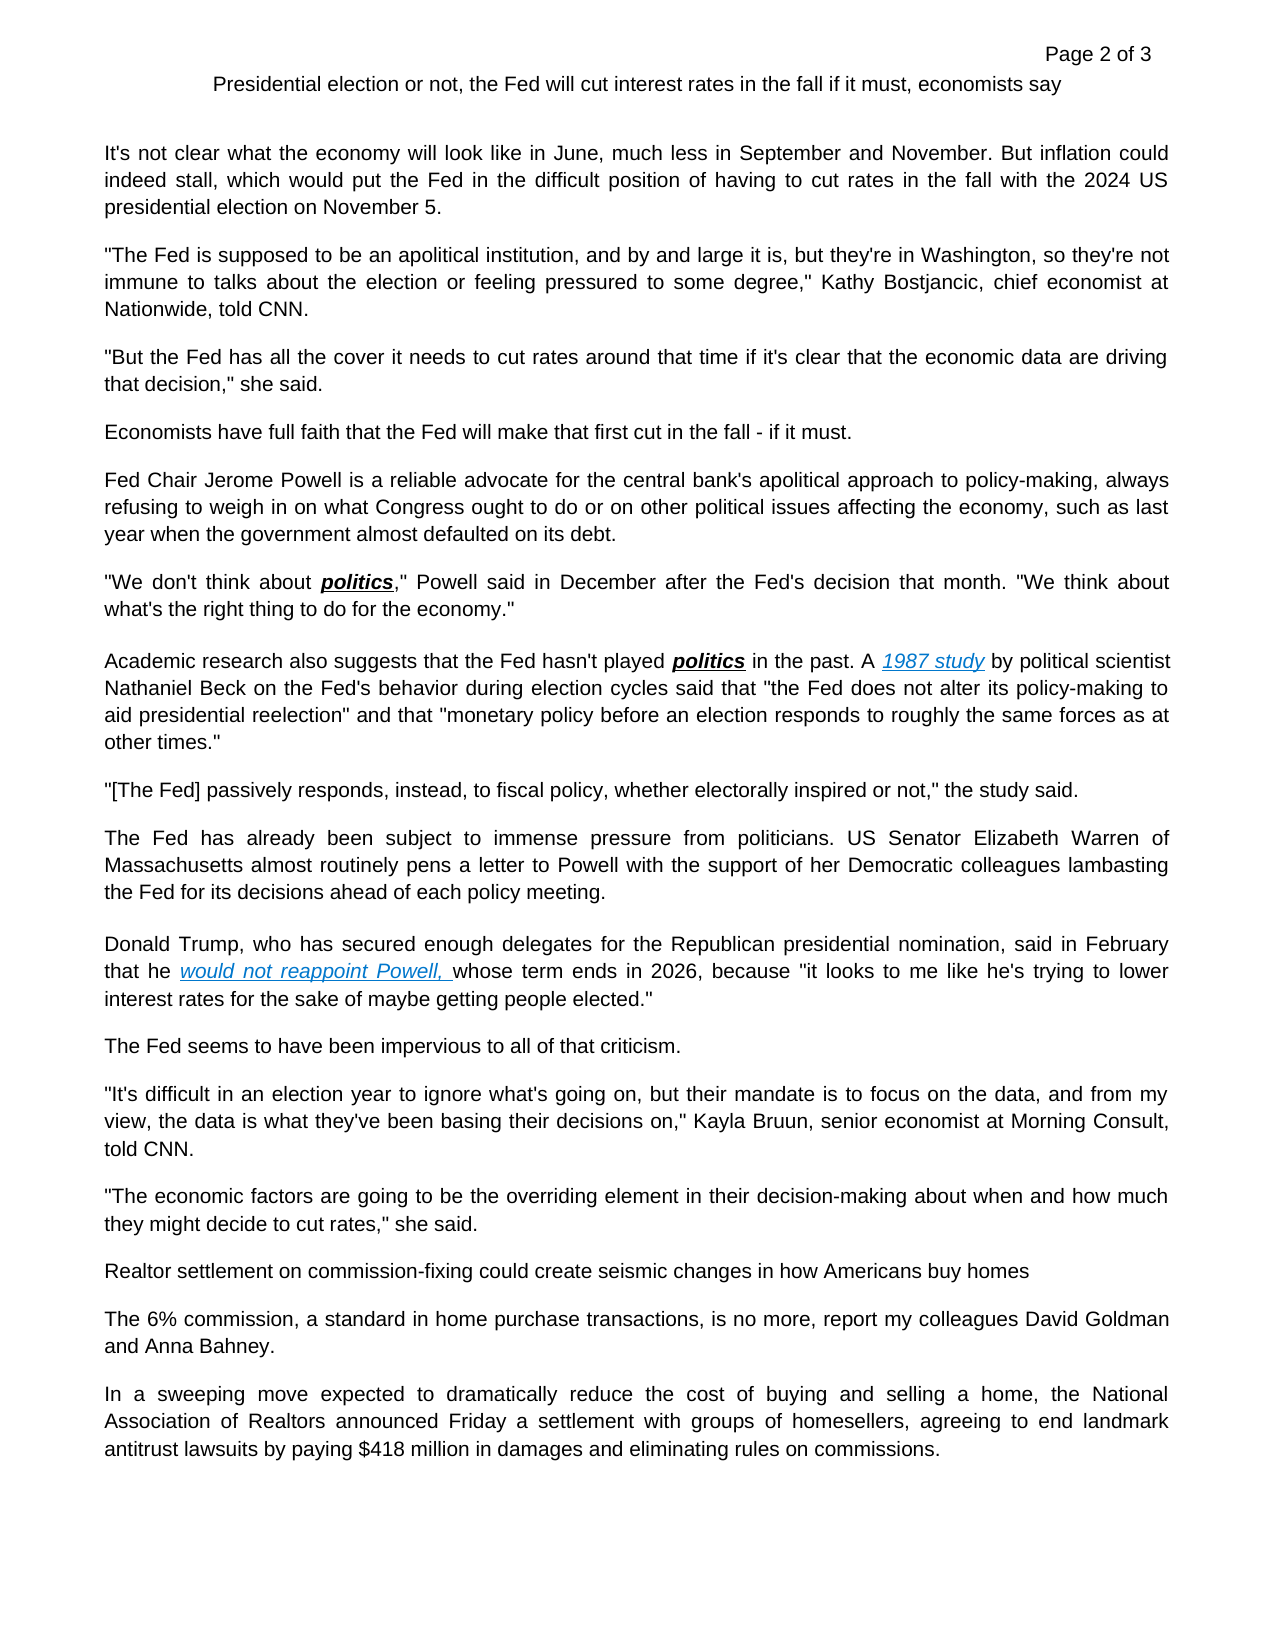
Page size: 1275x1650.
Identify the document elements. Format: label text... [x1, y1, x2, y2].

text The 6% commission, a standard in home purchase transactions, is no more, report my colleagues David Goldman and Anna Bahney. [104, 1304, 1171, 1358]
text It's not clear what the economy will look like in June, much less in September and November. But inflation could indeed stall, which would put the Fed in the difficult position of having to cut rates in the fall with the 2024 US presidential election on November 5. [104, 137, 1171, 219]
text "The Fed is supposed to be an apolitical institution, and by and large it is, but they're in Washington, so they're not immune to talks about the election or feeling pressured to some degree," Kathy Bostjancic, chief economist at Nationwide, told CNN. [104, 239, 1171, 321]
text The Fed has already been subject to immense pressure from politicians. US Senator Elizabeth Warren of Massachusetts almost routinely pens a letter to Powell with the support of her Democratic colleagues lambasting the Fed for its decisions ahead of each policy meeting. [104, 823, 1171, 904]
text The Fed seems to have been impervious to all of that criticism. [104, 1031, 1171, 1058]
text Realtor settlement on commission-fixing could create seismic changes in how Americans buy homes [104, 1256, 1171, 1283]
text "We don't think about politics," Powell said in December after the Fed's decision that month. "We think about what's the right thing to do for the economy." [104, 567, 1171, 621]
text "The economic factors are going to be the overriding element in their decision-making about when and how much they might decide to cut rates," she said. [104, 1181, 1171, 1235]
text Donald Trump, who has secured enough delegates for the Republican presidential nomination, said in February that he would not reappoint Powell, whose term ends in 2026, because "it looks to me like he's trying to lower interest rates for the sake of maybe getting people elected." [104, 929, 1171, 1010]
text Economists have full faith that the Fed will make that first cut in the fall - if it must. [104, 417, 1171, 444]
text In a sweeping move expected to dramatically reduce the cost of buying and selling a home, the National Association of Realtors announced Friday a settlement with groups of homesellers, agreeing to end landmark antitrust lawsuits by paying $418 million in damages and eliminating rules on commissions. [104, 1379, 1171, 1460]
text "[The Fed] passively responds, instead, to fiscal policy, whether electorally inspired or not," the study said. [104, 775, 1171, 802]
text Academic research also suggests that the Fed hasn't played politics in the past. A 1987 study by political scientist Nathaniel Beck on the Fed's behavior during election cycles said that "the Fed does not alter its policy-making to aid presidential reelection" and that "monetary policy before an election responds to roughly the same forces as at other times." [104, 646, 1171, 754]
text Fed Chair Jerome Powell is a reliable advocate for the central bank's apolitical approach to policy-making, always refusing to weigh in on what Congress ought to do or on other political issues affecting the economy, such as last year when the government almost defaulted on its debt. [104, 464, 1171, 546]
text "But the Fed has all the cover it needs to cut rates around that time if it's clear that the economic data are driving that decision," she said. [104, 342, 1171, 396]
text "It's difficult in an election year to ignore what's going on, but their mandate is to focus on the data, and from my view, the data is what they've been basing their decisions on," Kayla Bruun, senior economist at Morning Consult, told CNN. [104, 1079, 1171, 1160]
